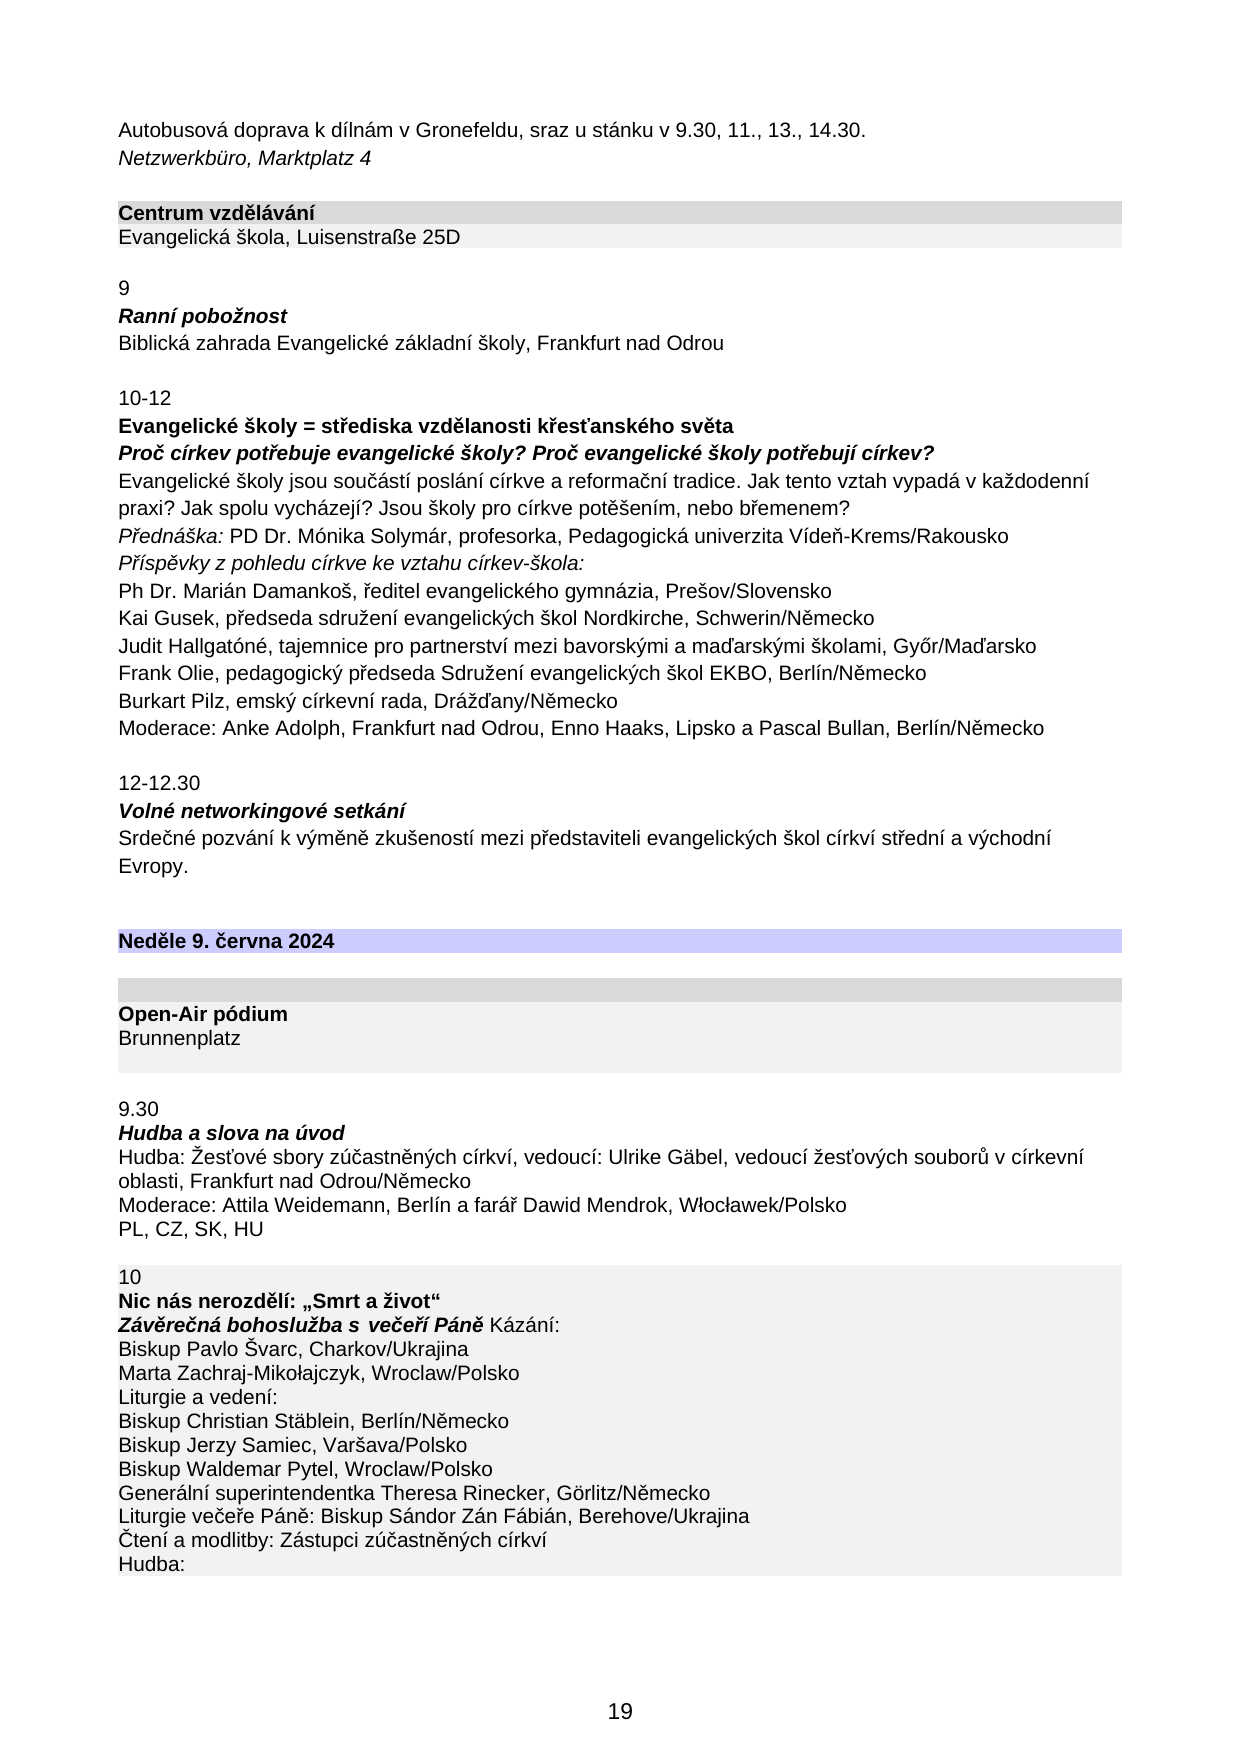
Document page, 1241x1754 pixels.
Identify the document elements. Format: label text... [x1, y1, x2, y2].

text 10-12 [118, 386, 1122, 410]
text Nic nás nerozdělí: „Smrt a život“ [118, 1289, 1122, 1313]
text Srdečné pozvání k výměně zkušeností mezi představiteli evangelických škol církví střední a východní Evropy. [118, 826, 1122, 877]
text Ph Dr. Marián Damankoš, ředitel evangelického gymnázia, Prešov/Slovensko [118, 578, 1122, 602]
text 10 [118, 1265, 1122, 1289]
text Moderace: Attila Weidemann, Berlín a farář Dawid Mendrok, Włocławek/Polsko [118, 1193, 1122, 1217]
text Ranní pobožnost [118, 303, 1122, 327]
text 9.30 [118, 1097, 1122, 1121]
text Biskup Jerzy Samiec, Varšava/Polsko [118, 1432, 1122, 1456]
text Frank Olie, pedagogický předseda Sdružení evangelických škol EKBO, Berlín/Německo [118, 661, 1122, 685]
text Liturgie večeře Páně: Biskup Sándor Zán Fábián, Berehove/Ukrajina [118, 1504, 1122, 1528]
text Hudba: [118, 1552, 1122, 1576]
text Čtení a modlitby: Zástupci zúčastněných církví [118, 1528, 1122, 1552]
text Příspěvky z pohledu církve ke vztahu církev-škola: [118, 551, 1122, 575]
text Open-Air pódium [118, 1002, 1122, 1026]
text Biskup Pavlo Švarc, Charkov/Ukrajina [118, 1337, 1122, 1361]
text Evangelická škola, Luisenstraße 25D [118, 224, 1122, 248]
text Proč církev potřebuje evangelické školy? Proč evangelické školy potřebují církev? [118, 441, 1122, 465]
text Evangelické školy = střediska vzdělanosti křesťanského světa [118, 413, 1122, 437]
text Centrum vzdělávání [118, 201, 1122, 224]
text PL, CZ, SK, HU [118, 1217, 1122, 1241]
text 12-12.30 [118, 771, 1122, 795]
text Marta Zachraj-Mikołajczyk, Wroclaw/Polsko [118, 1361, 1122, 1384]
text Biblická zahrada Evangelické základní školy, Frankfurt nad Odrou [118, 331, 1122, 355]
text Biskup Waldemar Pytel, Wroclaw/Polsko [118, 1456, 1122, 1480]
text Burkart Pilz, emský církevní rada, Drážďany/Německo [118, 688, 1122, 712]
text Generální superintendentka Theresa Rinecker, Görlitz/Německo [118, 1480, 1122, 1504]
text Kai Gusek, předseda sdružení evangelických škol Nordkirche, Schwerin/Německo [118, 606, 1122, 630]
text 9 [118, 276, 1122, 300]
text Hudba: Žesťové sbory zúčastněných církví, vedoucí: Ulrike Gäbel, vedoucí žesťových souborů v církevní oblasti, Frankfurt nad Odrou/Německo [118, 1145, 1122, 1193]
text Závěrečná bohoslužba s večeří Páně Kázání: [118, 1313, 1122, 1337]
text Netzwerkbüro, Marktplatz 4 [118, 146, 1122, 169]
text Autobusová doprava k dílnám v Gronefeldu, sraz u stánku v 9.30, 11., 13., 14.30. [118, 118, 1122, 142]
text Liturgie a vedení: [118, 1384, 1122, 1408]
text Volné networkingové setkání [118, 798, 1122, 822]
text Biskup Christian Stäblein, Berlín/Německo [118, 1408, 1122, 1432]
text Přednáška: PD Dr. Mónika Solymár, profesorka, Pedagogická univerzita Vídeň-Krems/Rakousko [118, 523, 1122, 547]
text Neděle 9. června 2024 [118, 929, 1122, 953]
text Moderace: Anke Adolph, Frankfurt nad Odrou, Enno Haaks, Lipsko a Pascal Bullan, Berlín/Německo [118, 716, 1122, 740]
text Brunnenplatz [118, 1026, 1122, 1049]
text Hudba a slova na úvod [118, 1121, 1122, 1145]
text Evangelické školy jsou součástí poslání církve a reformační tradice. Jak tento vztah vypadá v každodenní praxi? Jak spolu vycházejí? Jsou školy pro církve potěšením, nebo břemenem? [118, 468, 1122, 520]
text Judit Hallgatóné, tajemnice pro partnerství mezi bavorskými a maďarskými školami, Győr/Maďarsko [118, 633, 1122, 657]
